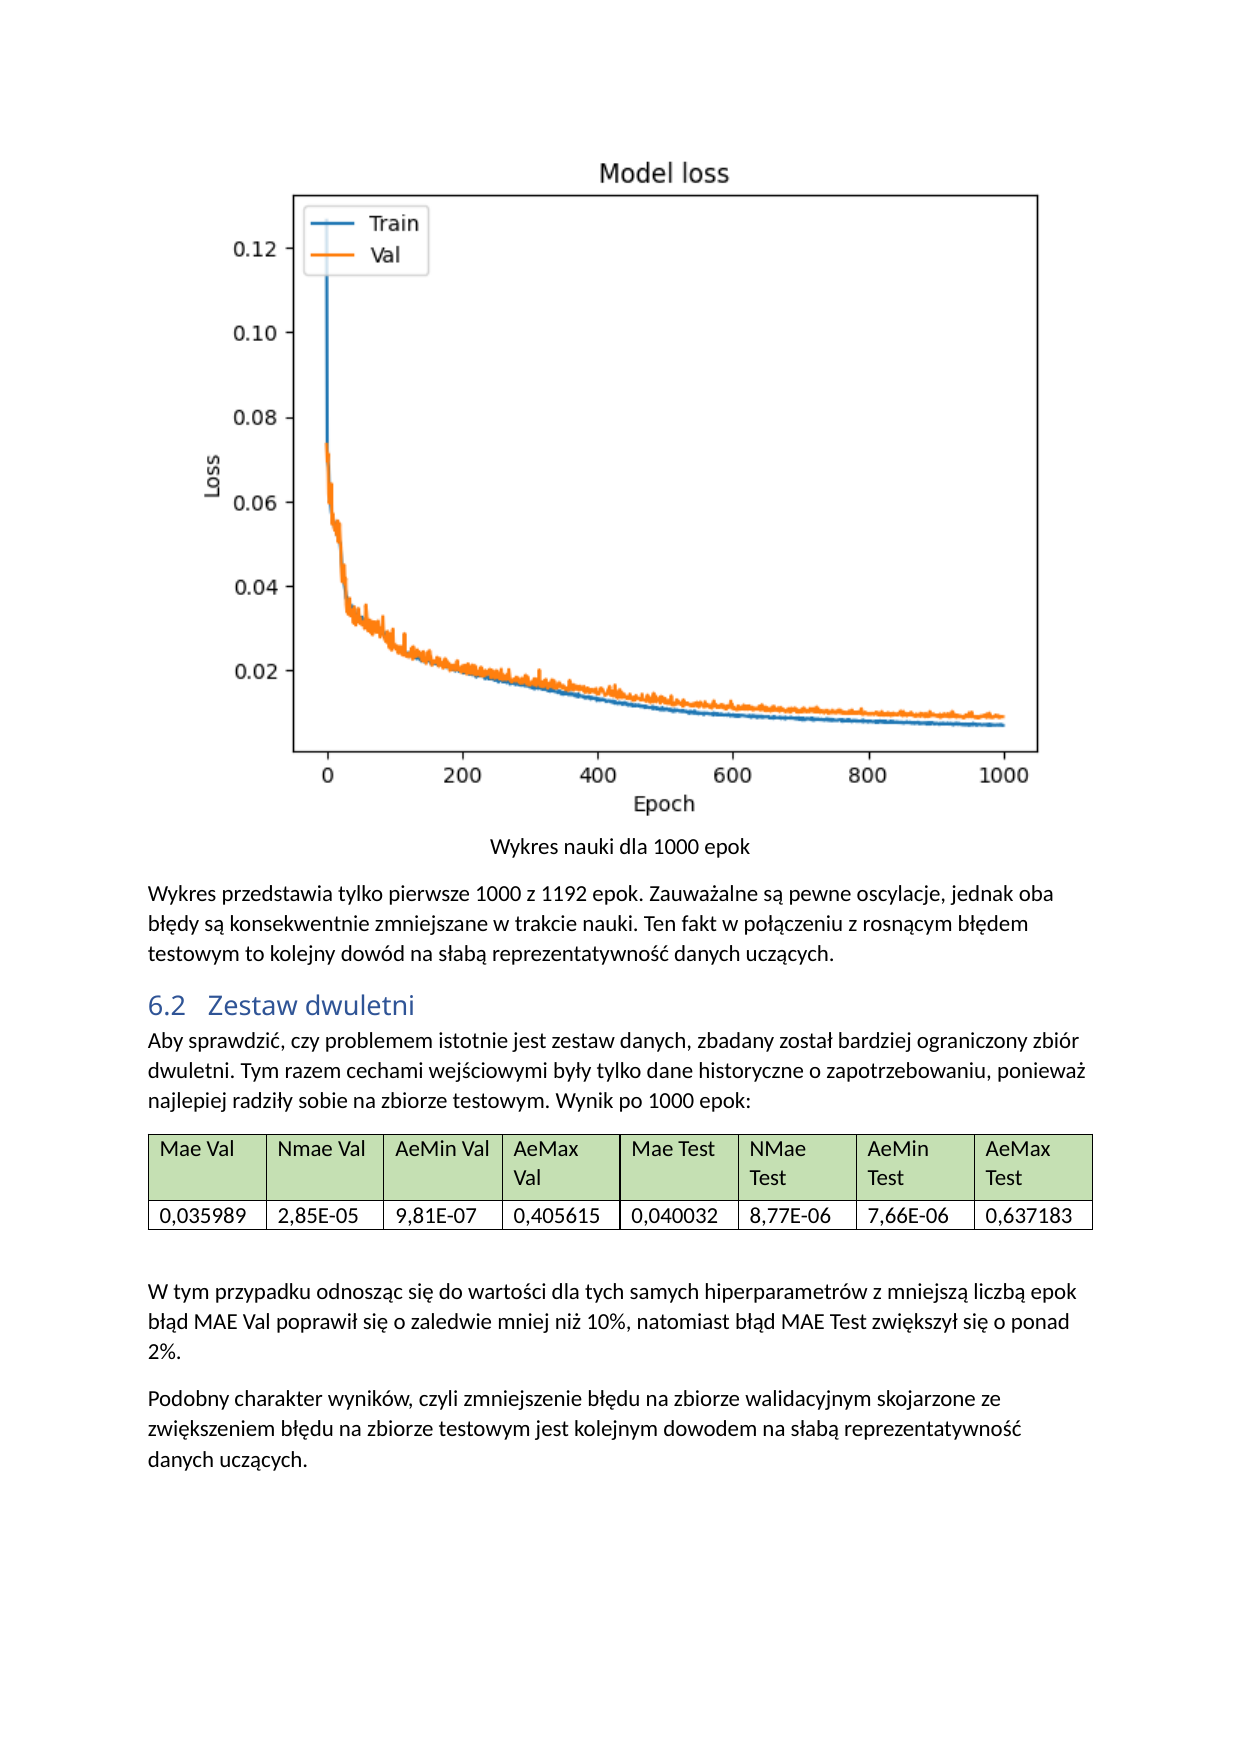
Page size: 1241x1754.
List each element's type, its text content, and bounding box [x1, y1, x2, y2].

table_header Mae Val [149, 1135, 266, 1200]
table_cell 0,637183 [975, 1201, 1092, 1229]
text W tym przypadku odnosząc się do wartości dla tych samych hiperparametrów z mniejszą liczbą epok błąd MAE Val poprawił się o zaledwie mniej niż 10%, natomiast błąd MAE Test zwiększył się o ponad 2%. [148, 1277, 1093, 1366]
table_cell 8,77E-06 [739, 1201, 856, 1229]
text Wykres przedstawia tylko pierwsze 1000 z 1192 epok. Zauważalne są pewne oscylacje, jednak oba błędy są konsekwentnie zmniejszane w trakcie nauki. Ten fakt w połączeniu z rosnącym błędem testowym to kolejny dowód na słabą reprezentatywność danych uczących. [148, 879, 1093, 968]
table_cell 9,81E-07 [384, 1201, 502, 1229]
table_header Nmae Val [267, 1135, 383, 1200]
subtitle Zestaw dwuletni [148, 986, 1093, 1023]
table_cell 2,85E-05 [267, 1201, 383, 1229]
picture [188, 147, 1052, 831]
table_header AeMax Test [975, 1135, 1092, 1200]
table_header NMae Test [739, 1135, 856, 1200]
text Aby sprawdzić, czy problemem istotnie jest zestaw danych, zbadany został bardziej ograniczony zbiór dwuletni. Tym razem cechami wejściowymi były tylko dane historyczne o zapotrzebowaniu, ponieważ najlepiej radziły sobie na zbiorze testowym. Wynik po 1000 epok: [148, 1026, 1093, 1115]
table_cell 0,040032 [621, 1201, 738, 1229]
table_cell 0,035989 [149, 1201, 266, 1229]
text Podobny charakter wyników, czyli zmniejszenie błędu na zbiorze walidacyjnym skojarzone ze zwiększeniem błędu na zbiorze testowym jest kolejnym dowodem na słabą reprezentatywność danych uczących. [148, 1384, 1093, 1473]
table_header AeMin Val [384, 1135, 502, 1200]
table_header Mae Test [621, 1135, 738, 1200]
table_cell 7,66E-06 [857, 1201, 974, 1229]
table_header AeMin Test [857, 1135, 974, 1200]
table_header AeMax Val [503, 1135, 619, 1200]
table_cell 0,405615 [503, 1201, 619, 1229]
